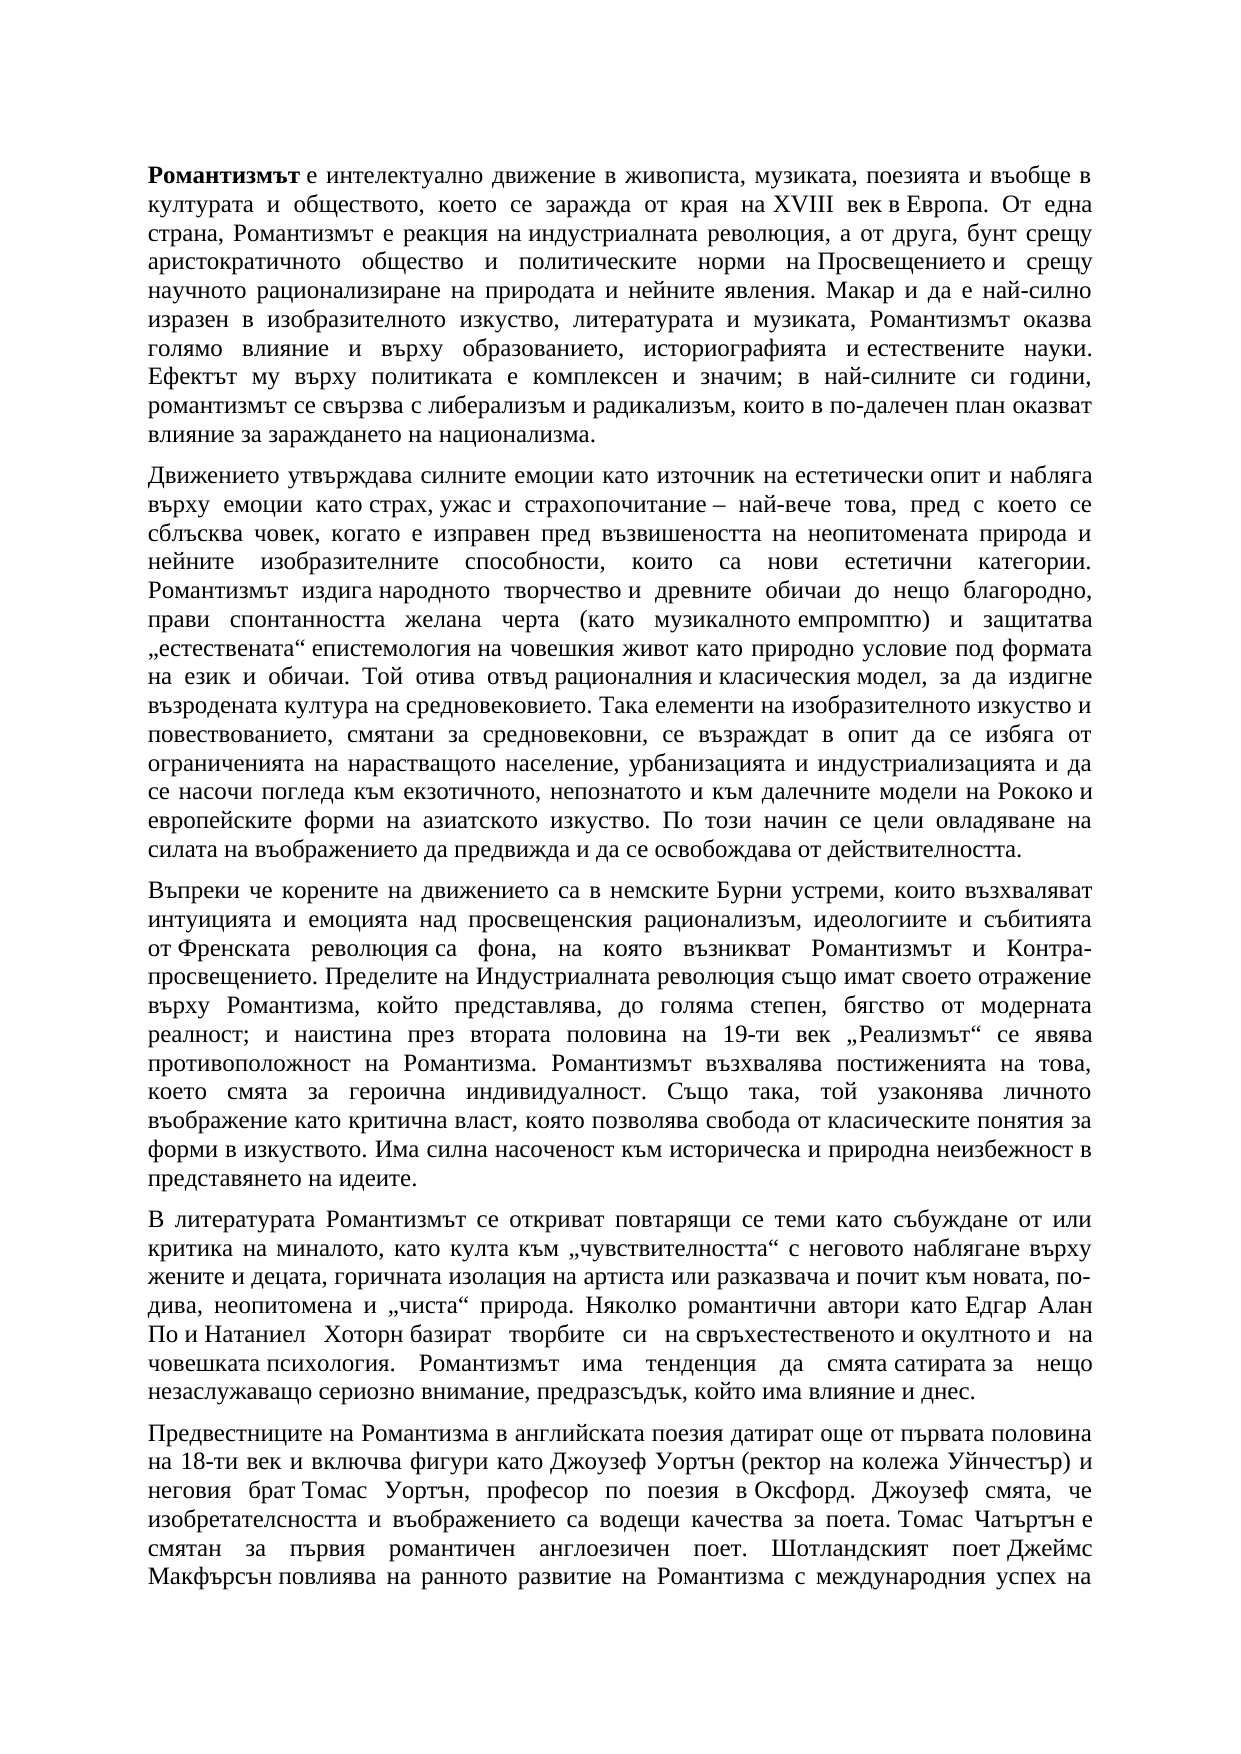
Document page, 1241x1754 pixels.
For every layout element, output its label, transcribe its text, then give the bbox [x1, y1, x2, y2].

text В литературата Романтизмът се откриват повтарящи се теми като събуждане от или критика на миналото, като култа към „чувствителността“ с неговото наблягане върху жените и децата, горичната изолация на артиста или разказвача и почит към новата, по-дива, неопитомена и „чиста“ природа. Няколко романтични автори като Едгар Алан По и Натаниел Хоторн базират творбите си на свръхестественото и окултното и на човешката психология. Романтизмът има тенденция да смята сатирата за нещо незаслужаващо сериозно внимание, предразсъдък, който има влияние и днес. [148, 1204, 1093, 1405]
text Романтизмът е интелектуално движение в живописта, музиката, поезията и въобще в културата и обществото, което се заражда от края на XVIII век в Европа. От една страна, Романтизмът е реакция на индустриалната революция, а от друга, бунт срещу аристократичното общество и политическите норми на Просвещението и срещу научното рационализиране на природата и нейните явления. Макар и да е най-силно изразен в изобразителното изкуство, литературата и музиката, Романтизмът оказва голямо влияние и върху образованието, историографията и естествените науки. Ефектът му върху политиката е комплексен и значим; в най-силните си години, романтизмът се свързва с либерализъм и радикализъм, които в по-далечен план оказват влияние за зараждането на национализма. [148, 189, 1093, 448]
text Въпреки че корените на движението са в немските Бурни устреми, които възхваляват интуицията и емоцията над просвещенския рационализъм, идеологиите и събитията от Френската революция са фона, на която възникват Романтизмът и Контра-просвещението. Пределите на Индустриалната революция също имат своето отражение върху Романтизма, който представлява, до голяма степен, бягство от модерната реалност; и наистина през втората половина на 19-ти век „Реализмът“ се явява противоположност на Романтизма. Романтизмът възхвалява постиженията на това, което смята за героична индивидуалност. Също така, той узаконява личното въображение като критична власт, която позволява свобода от класическите понятия за форми в изкуството. Има силна насоченост към историческа и природна неизбежност в представянето на идеите. [148, 875, 1093, 1191]
text Движението утвърждава силните емоции като източник на естетически опит и набляга върху емоции като страх, ужас и страхопочитание – най-вече това, пред с което се сблъсква човек, когато е изправен пред възвишеността на неопитомената природа и нейните изобразителните способности, които са нови естетични категории. Романтизмът издига народното творчество и древните обичаи до нещо благородно, прави спонтанността желана черта (като музикалното емпромптю) и защитатва „естествената“ епистемология на човешкия живот като природно условие под формата на език и обичаи. Той отива отвъд рационалния и класическия модел, за да издигне възродената култура на средновековието. Така елементи на изобразителното изкуство и повествованието, смятани за средновековни, се възраждат в опит да се избяга от ограниченията на нарастващото население, урбанизацията и индустриализацията и да се насочи погледа към екзотичното, непознатото и към далечните модели на Рококо и европейските форми на азиатското изкуство. По този начин се цели овладяване на силата на въображението да предвижда и да се освобождава от действителността. [148, 460, 1093, 863]
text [148, 1418, 1093, 1590]
